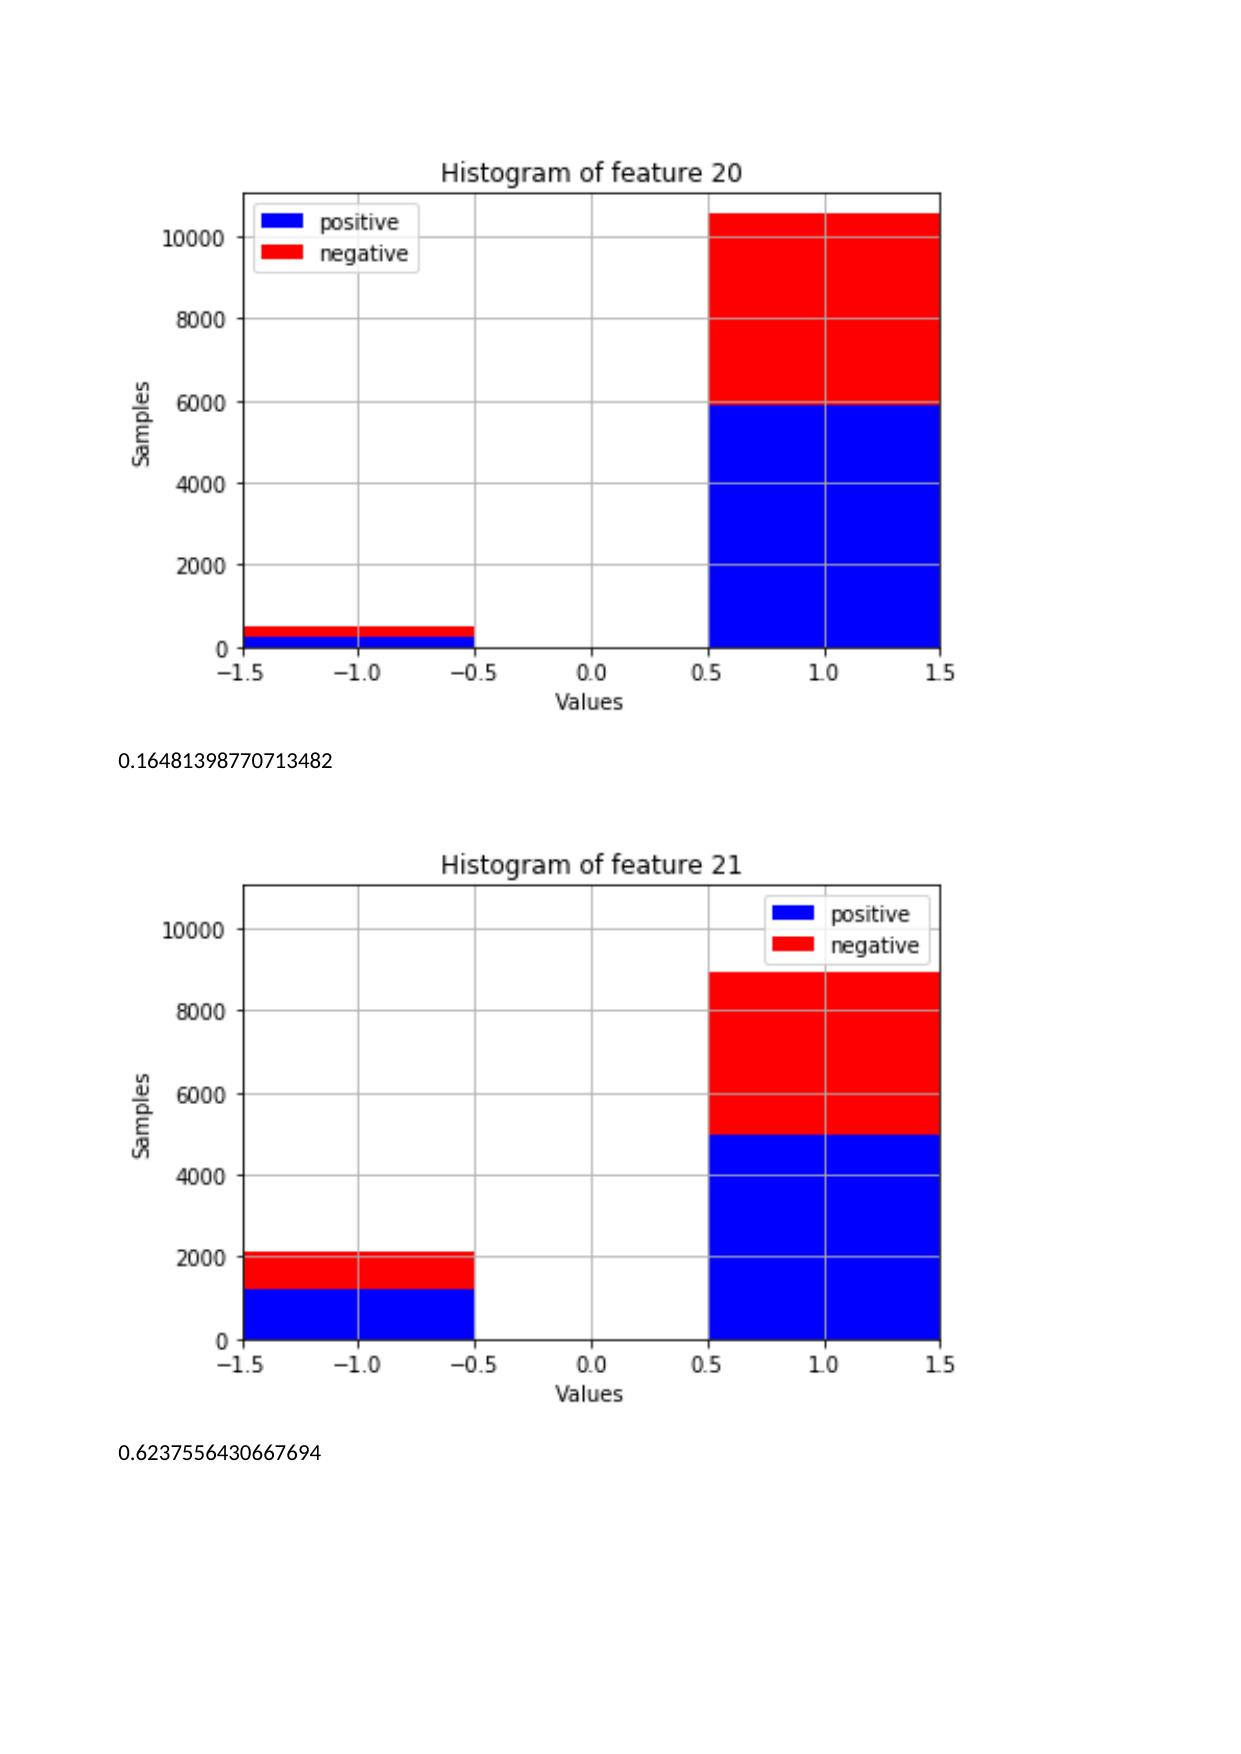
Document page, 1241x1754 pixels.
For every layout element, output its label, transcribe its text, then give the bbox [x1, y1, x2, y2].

picture [118, 839, 971, 1419]
picture [118, 147, 971, 727]
text 0.16481398770713482 [118, 746, 1122, 774]
text 0.6237556430667694 [118, 1438, 1122, 1466]
